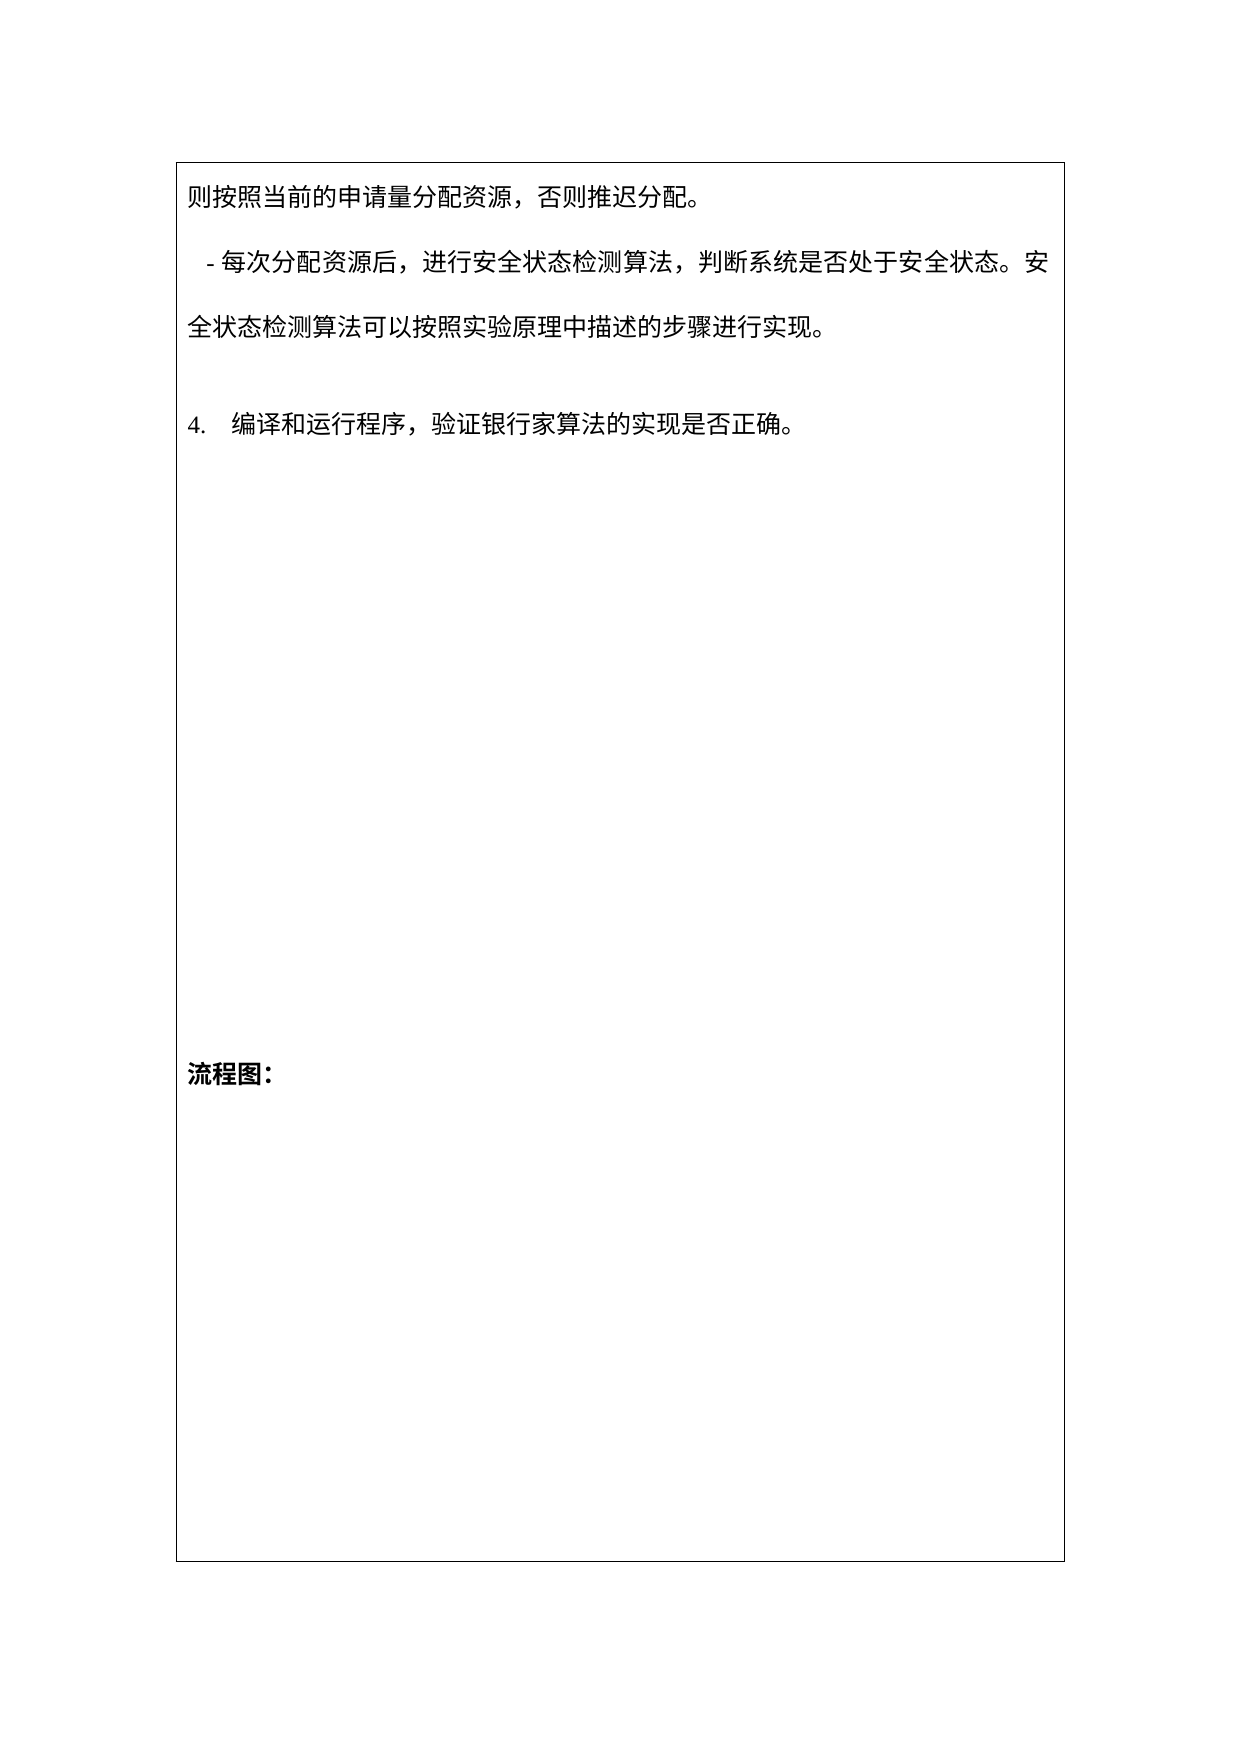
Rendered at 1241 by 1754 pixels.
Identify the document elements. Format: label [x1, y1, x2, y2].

table_cell [177, 163, 1064, 1561]
